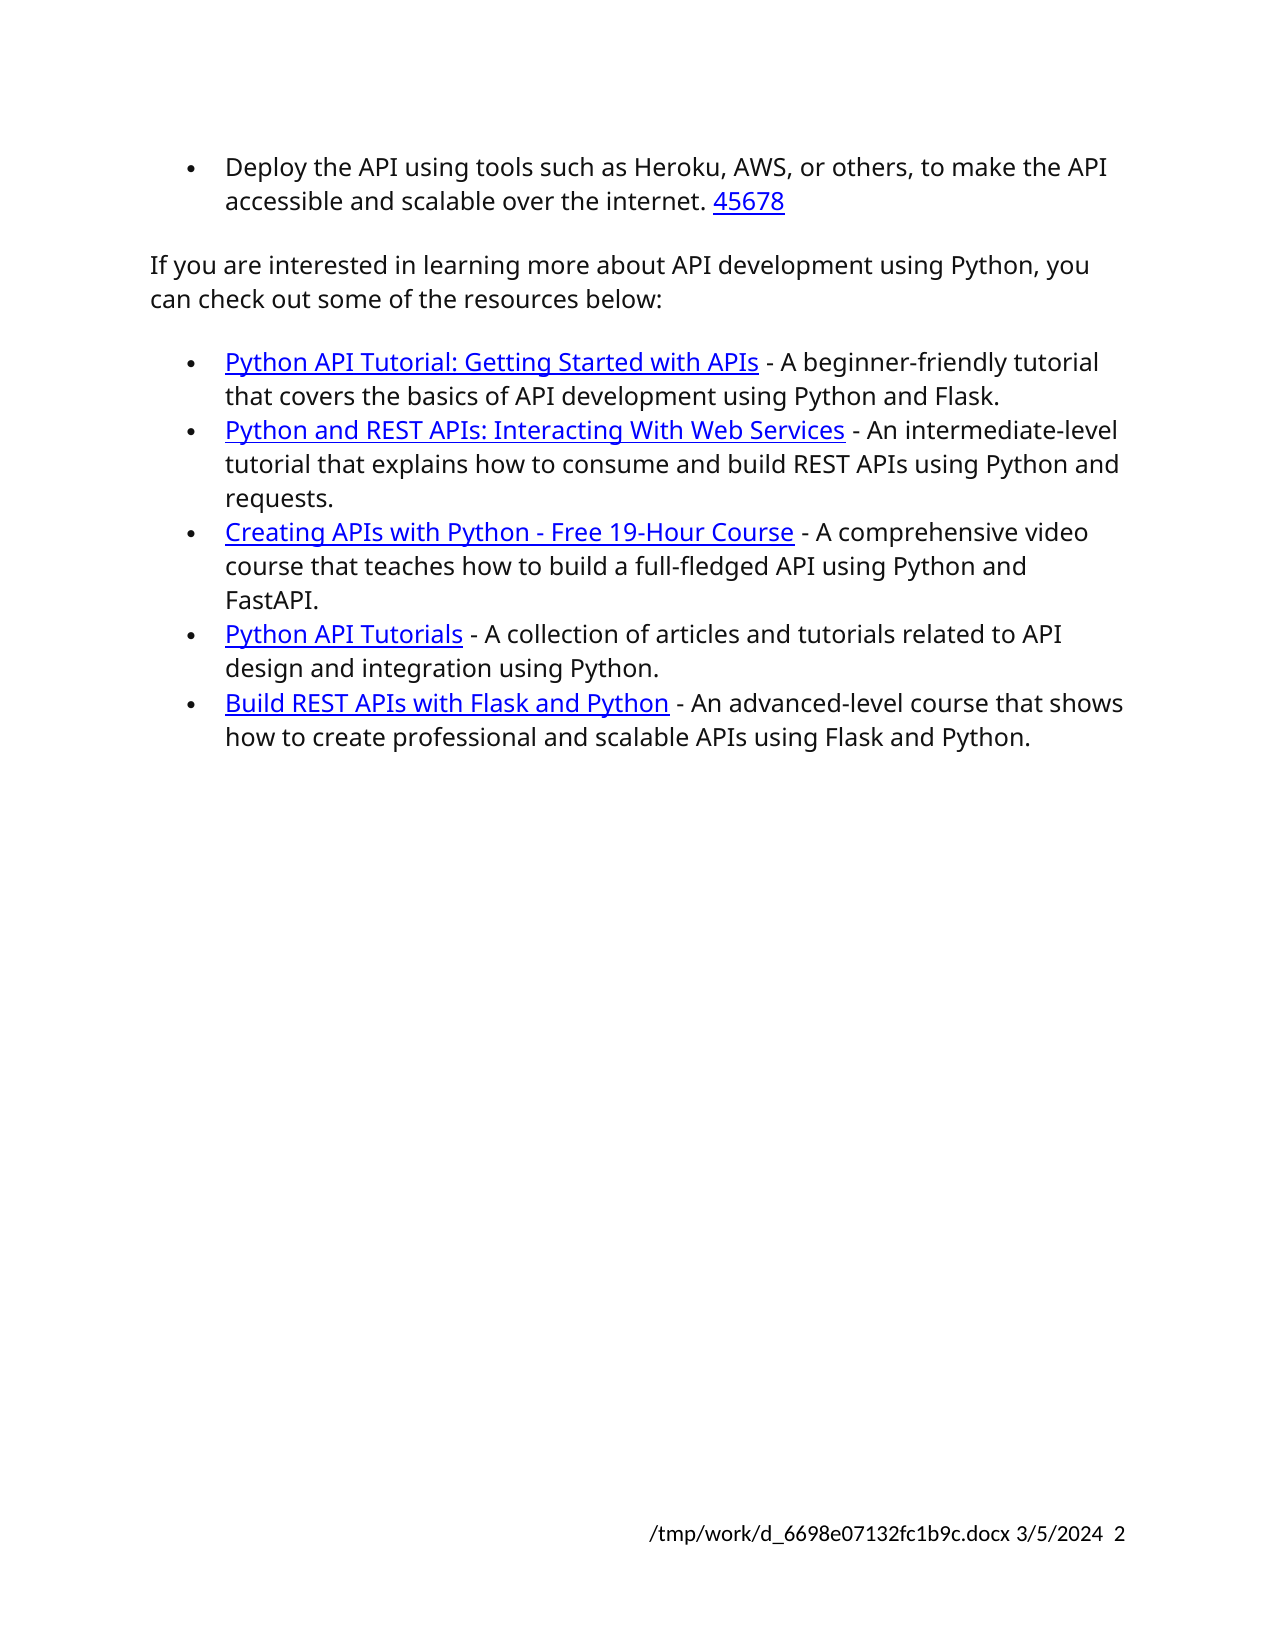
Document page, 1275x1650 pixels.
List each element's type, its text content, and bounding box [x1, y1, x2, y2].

list Deploy the API using tools such as Heroku, AWS, or others, to make the API accessible and scalable over the internet. 45678 [187, 150, 1125, 218]
list Python and REST APIs: Interacting With Web Services - An intermediate-level tutorial that explains how to consume and build REST APIs using Python and requests. [187, 413, 1125, 515]
list Python API Tutorials - A collection of articles and tutorials related to API design and integration using Python. [187, 617, 1125, 685]
list Python API Tutorial: Getting Started with APIs - A beginner-friendly tutorial that covers the basics of API development using Python and Flask. [187, 344, 1125, 413]
list Creating APIs with Python - Free 19-Hour Course - A comprehensive video course that teaches how to build a full-fledged API using Python and FastAPI. [187, 515, 1125, 617]
text If you are interested in learning more about API development using Python, you can check out some of the resources below: [150, 247, 1125, 315]
list Build REST APIs with Flask and Python - An advanced-level course that shows how to create professional and scalable APIs using Flask and Python. [187, 685, 1125, 753]
